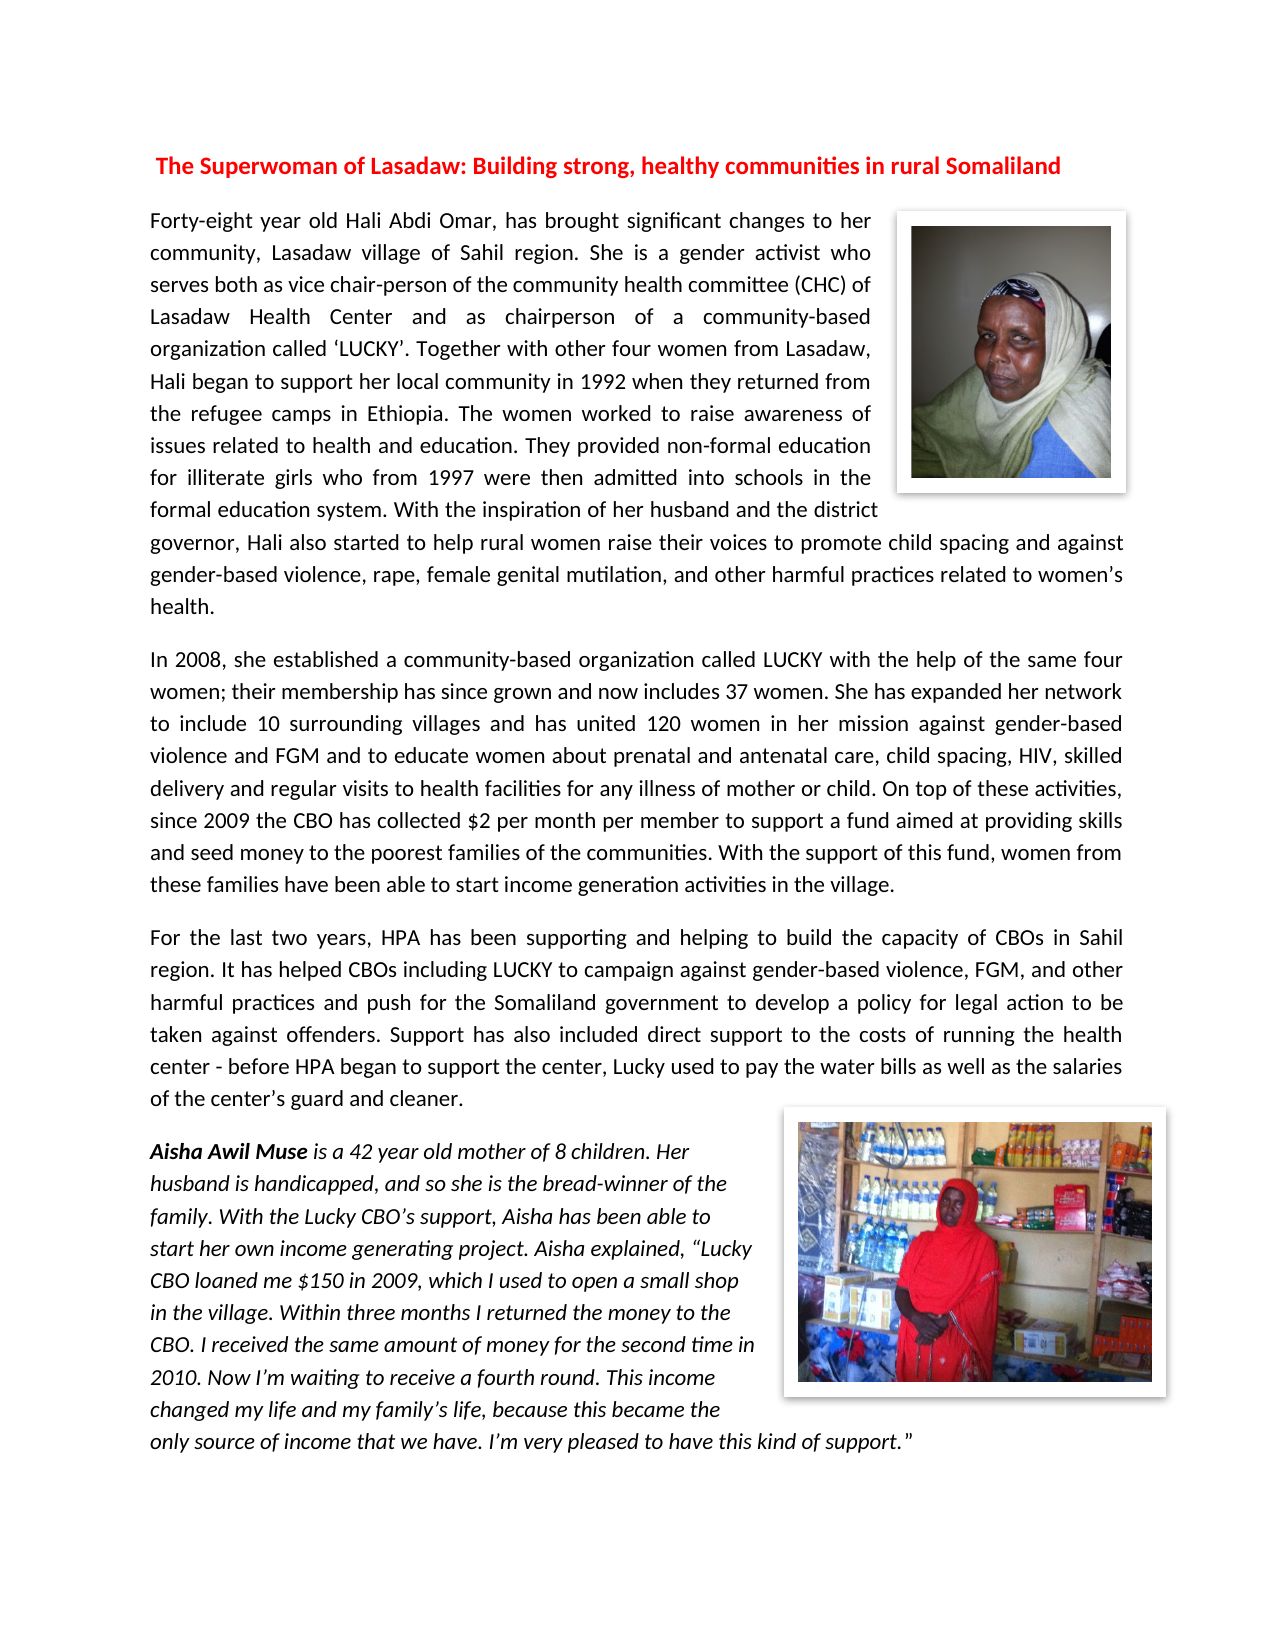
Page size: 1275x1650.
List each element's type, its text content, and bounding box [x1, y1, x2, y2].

text In 2008, she established a community-based organization called LUCKY with the help of the same four women; their membership has since grown and now includes 37 women. She has expanded her network to include 10 surrounding villages and has united 120 women in her mission against gender-based violence and FGM and to educate women about prenatal and antenatal care, child spacing, HIV, skilled delivery and regular visits to health facilities for any illness of mother or child. On top of these activities, since 2009 the CBO has collected $2 per month per member to support a fund aimed at providing skills and seed money to the poorest families of the communities. With the support of this fund, women from these families have been able to start income generation activities in the village. [150, 645, 1125, 898]
text For the last two years, HPA has been supporting and helping to build the capacity of CBOs in Sahil region. It has helped CBOs including LUCKY to campaign against gender-based violence, FGM, and other harmful practices and push for the Somaliland government to develop a policy for legal action to be taken against offenders. Support has also included direct support to the costs of running the health center - before HPA began to support the center, Lucky used to pay the water bills as well as the salaries of the center’s guard and cleaner. [150, 923, 1125, 1112]
picture [798, 1122, 1152, 1382]
text Forty-eight year old Hali Abdi Omar, has brought significant changes to her community, Lasadaw village of Sahil region. She is a gender activist who serves both as vice chair-person of the community health committee (CHC) of Lasadaw Health Center and as chairperson of a community-based organization called ‘LUCKY’. Together with other four women from Lasadaw, Hali began to support her local community in 1992 when they returned from the refugee camps in Ethiopia. The women worked to raise awareness of issues related to health and education. They provided non-formal education for illiterate girls who from 1997 were then admitted into schools in the formal education system. With the inspiration of her husband and the district governor, Hali also started to help rural women raise their voices to promote child spacing and against gender-based violence, rape, female genital mutilation, and other harmful practices related to women’s health. [150, 206, 1125, 620]
text The Superwoman of Lasadaw: Building strong, healthy communities in rural Somaliland [150, 150, 1125, 181]
